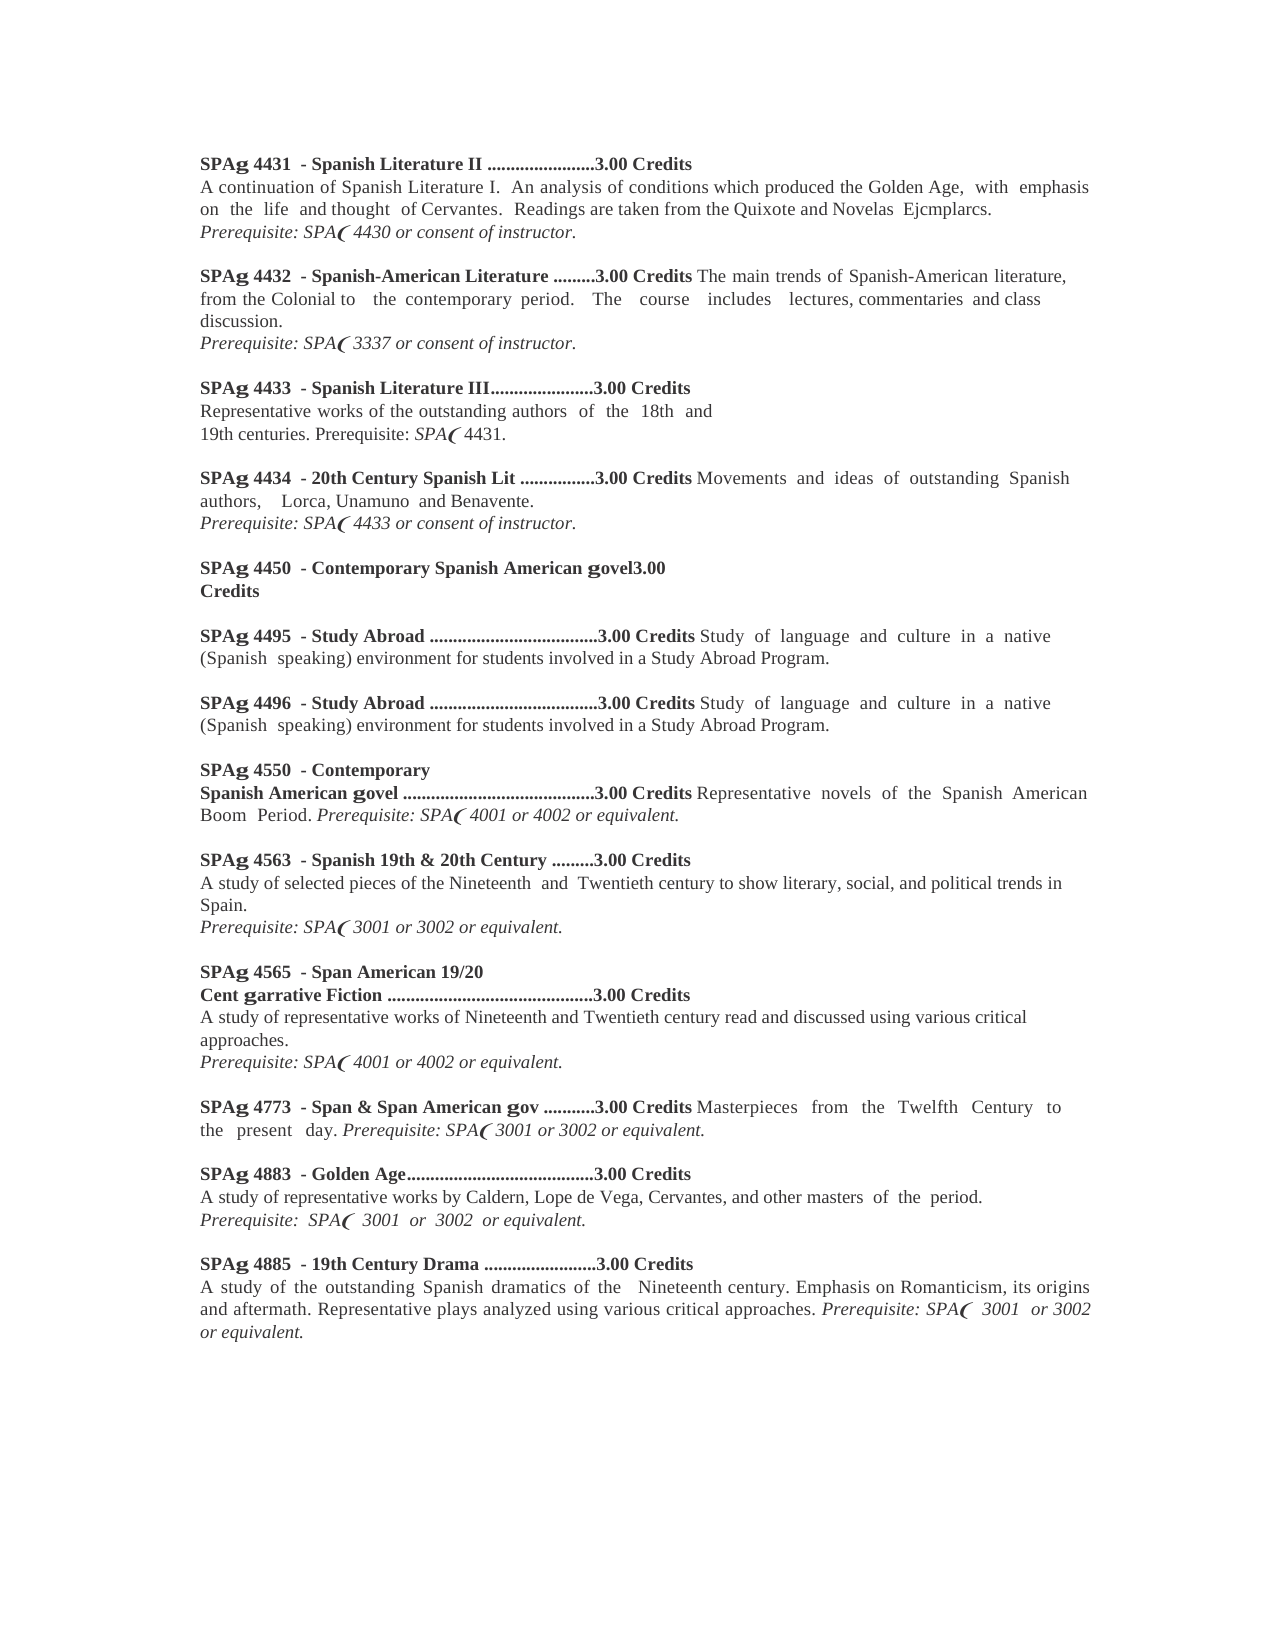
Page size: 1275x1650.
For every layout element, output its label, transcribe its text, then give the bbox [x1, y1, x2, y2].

text SPAg 4885 - 19th Century Drama ........................3.00 Credits [200, 1253, 1087, 1275]
text SPAg 4550 - Contemporary [200, 759, 1087, 781]
text SPAg 4565 - Span American 19/20 [200, 961, 1087, 983]
text SPAg 4432 - Spanish-American Literature .........3.00 Credits The main trends of Spanish-American literature, from the Colonial to the contemporary period. The course includes lectures, commentaries and class discussion. [200, 265, 1091, 332]
text Credits [200, 579, 1087, 601]
text 19th centuries. Prerequisite: SPA( 4431. [200, 423, 767, 444]
text SPAg 4773 - Span & Span American gov ...........3.00 Credits Masterpieces from the Twelfth Century to the present day. Prerequisite: SPA( 3001 or 3002 or equivalent. [200, 1096, 1091, 1140]
text Representative works of the outstanding authors of the 18th and [200, 400, 1092, 422]
text Spanish American govel .........................................3.00 Credits Representative novels of the Spanish American Boom Period. Prerequisite: SPA( 4001 or 4002 or equivalent. [200, 782, 1091, 826]
text A study of the outstanding Spanish dramatics of the Nineteenth century. Emphasis on Romanticism, its origins and aftermath. Representative plays analyzed using various critical approaches. Prerequisite: SPA( 3001 or 3002 or equivalent. [200, 1276, 1091, 1342]
text Prerequisite: SPA( 3337 or consent of instructor. [200, 333, 1087, 354]
text Prerequisite: SPA( 4001 or 4002 or equivalent. [200, 1051, 1087, 1073]
text Prerequisite: SPA( 4433 or consent of instructor. [200, 512, 1087, 534]
text A study of selected pieces of the Nineteenth and Twentieth century to show literary, social, and political trends in Spain. [200, 872, 1091, 916]
text A study of representative works by Caldern, Lope de Vega, Cervantes, and other masters of the period. [200, 1186, 1091, 1208]
text SPAg 4433 - Spanish Literature III......................3.00 Credits [200, 377, 1087, 399]
text SPAg 4495 - Study Abroad ....................................3.00 Credits Study of language and culture in a native (Spanish speaking) environment for students involved in a Study Abroad Program. [200, 624, 1091, 669]
text Prerequisite: SPA( 3001 or 3002 or equivalent. [200, 1208, 1087, 1230]
text Cent garrative Fiction ............................................3.00 Credits [200, 984, 1087, 1005]
text SPAg 4883 - Golden Age........................................3.00 Credits [200, 1163, 1087, 1185]
text SPAg 4434 - 20th Century Spanish Lit ................3.00 Credits Movements and ideas of outstanding Spanish authors, Lorca, Unamuno and Benavente. [200, 467, 1091, 511]
text Prerequisite: SPA( 3001 or 3002 or equivalent. [200, 916, 1087, 938]
text SPAg 4431 - Spanish Literature II .......................3.00 Credits [200, 153, 1087, 175]
text A continuation of Spanish Literature I. An analysis of conditions which produced the Golden Age, with emphasis on the life and thought of Cervantes. Readings are taken from the Quixote and Novelas Ejcmplarcs. [200, 176, 1091, 220]
text SPAg 4496 - Study Abroad ....................................3.00 Credits Study of language and culture in a native (Spanish speaking) environment for students involved in a Study Abroad Program. [200, 692, 1091, 736]
text SPAg 4450 - Contemporary Spanish American govel3.00 [200, 557, 1087, 578]
text SPAg 4563 - Spanish 19th & 20th Century .........3.00 Credits [200, 849, 1087, 870]
text Prerequisite: SPA( 4430 or consent of instructor. [200, 221, 1087, 242]
text A study of representative works of Nineteenth and Twentieth century read and discussed using various critical approaches. [200, 1006, 1091, 1050]
